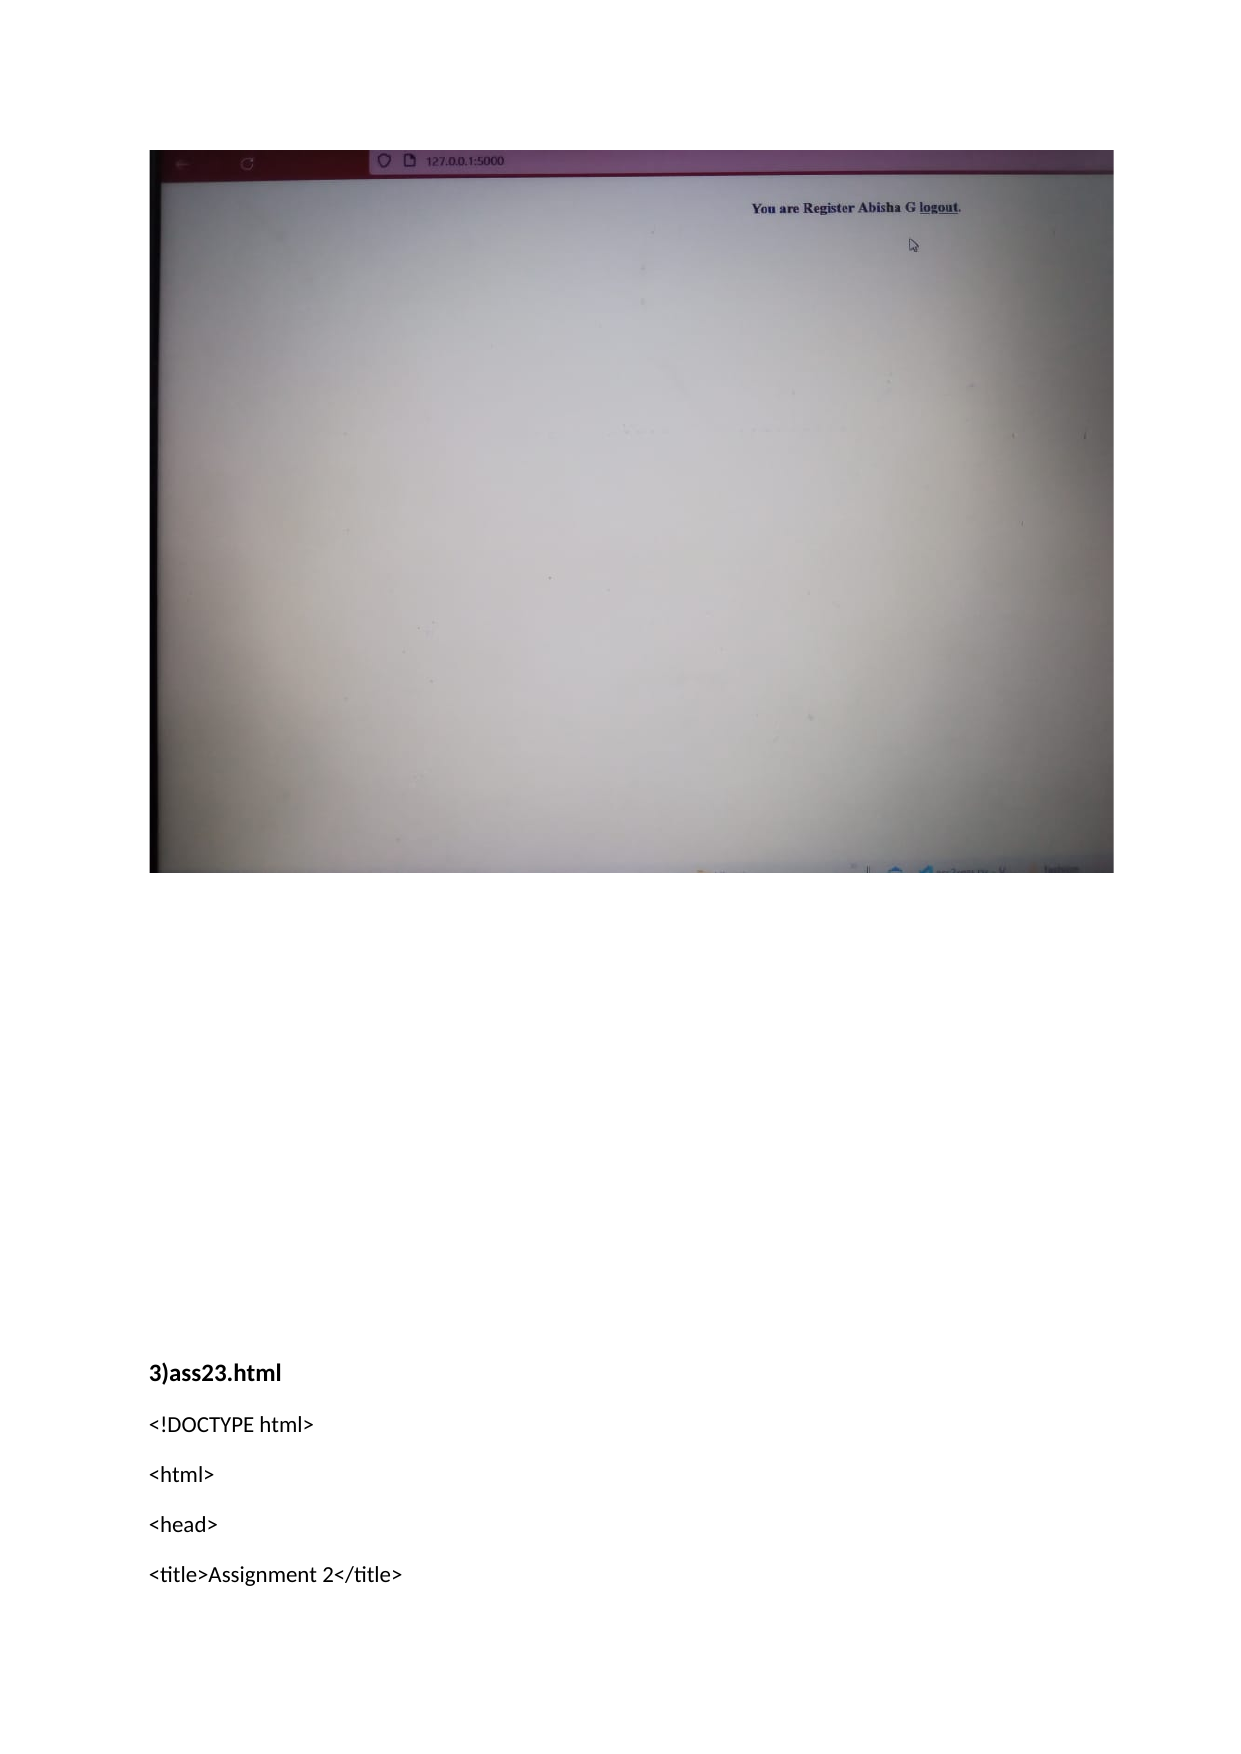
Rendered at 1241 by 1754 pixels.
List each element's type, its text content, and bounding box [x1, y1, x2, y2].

text <head> [148, 1510, 1115, 1538]
text <!DOCTYPE html> [148, 1410, 1115, 1438]
text <html> [148, 1460, 1115, 1488]
text <title>Assignment 2</title> [148, 1560, 1115, 1588]
subtitle 3)ass23.html [148, 1357, 1115, 1388]
picture [149, 150, 1114, 873]
